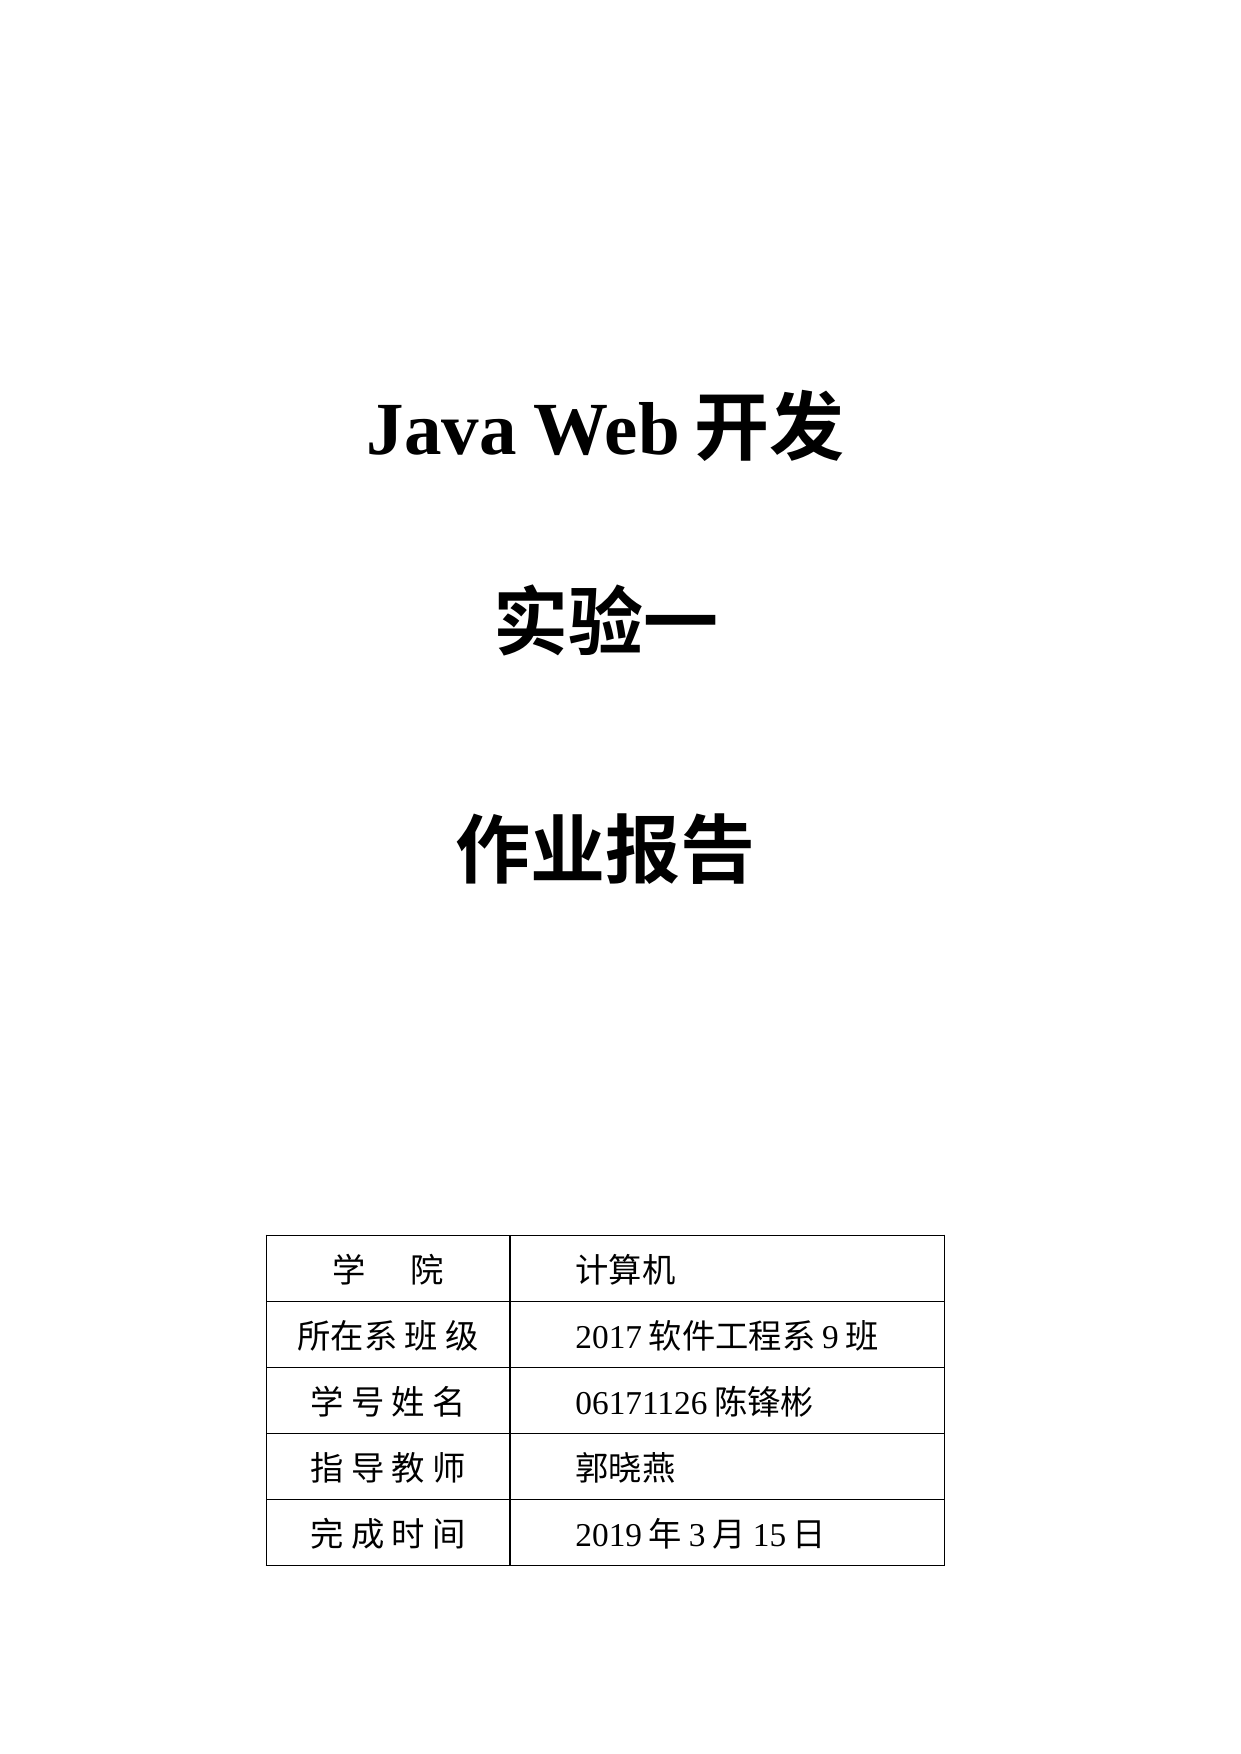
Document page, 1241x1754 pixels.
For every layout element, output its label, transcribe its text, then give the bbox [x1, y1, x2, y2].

table_cell 完 成 时 间 [267, 1500, 509, 1565]
table_cell 学 号 姓 名 [267, 1368, 509, 1433]
text 作业报告 [118, 779, 1093, 909]
table_cell 2017软件工程系9班 [511, 1302, 944, 1367]
text Java Web开发 [118, 357, 1093, 487]
table_cell 2019年3月 15日 [511, 1500, 944, 1565]
table_cell 06171126陈锋彬 [511, 1368, 944, 1433]
table_cell 指 导 教 师 [267, 1434, 509, 1499]
table_cell 所在系 班 级 [267, 1302, 509, 1367]
table_cell 郭晓燕 [511, 1434, 944, 1499]
table_header 学 院 [267, 1236, 509, 1301]
text 实验一 [118, 552, 1093, 682]
table_header 计算机 [511, 1236, 944, 1301]
